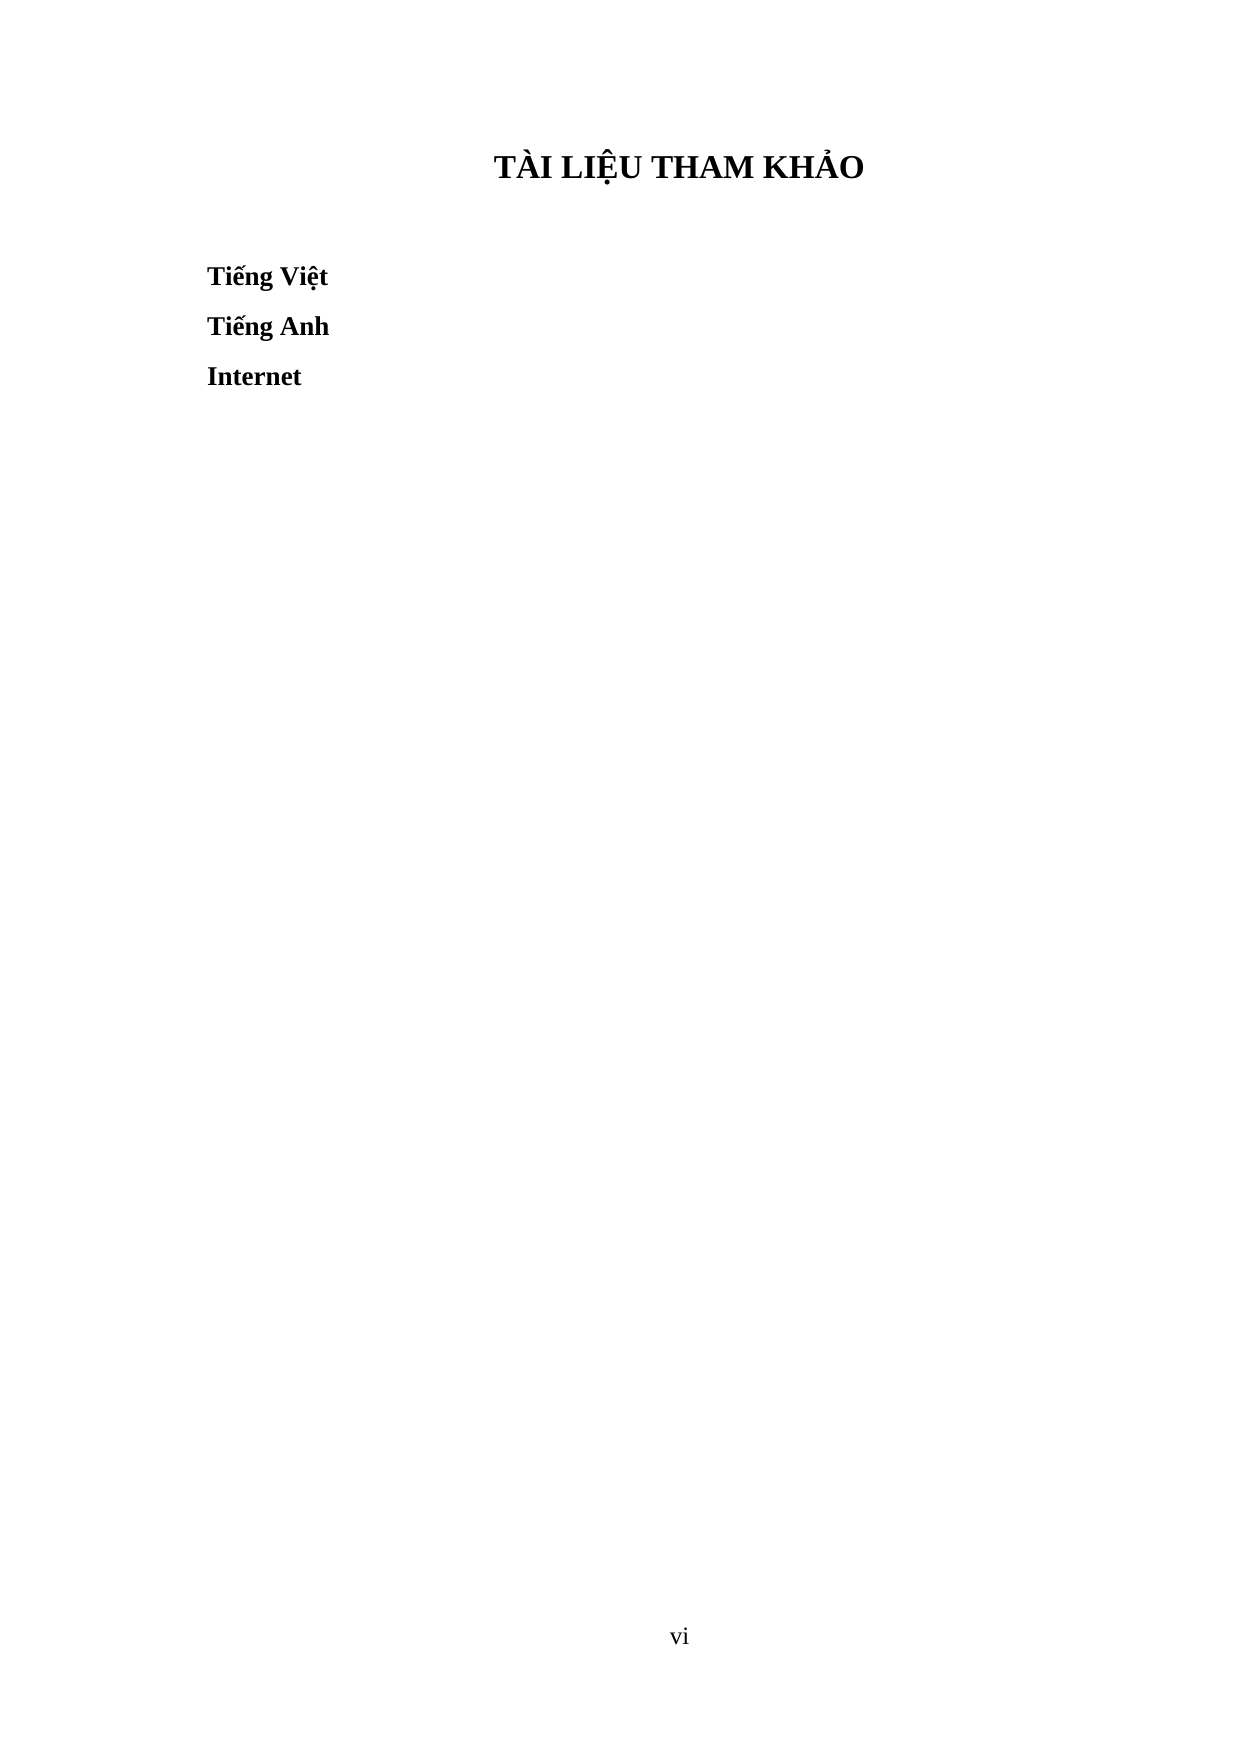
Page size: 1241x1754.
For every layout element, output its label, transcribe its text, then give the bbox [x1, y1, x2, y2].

text Tiếng Anh [207, 303, 1152, 341]
text Internet [207, 353, 1152, 391]
text Tiếng Việt [207, 253, 1152, 291]
text TÀI LIỆU THAM KHẢO [207, 148, 1152, 186]
